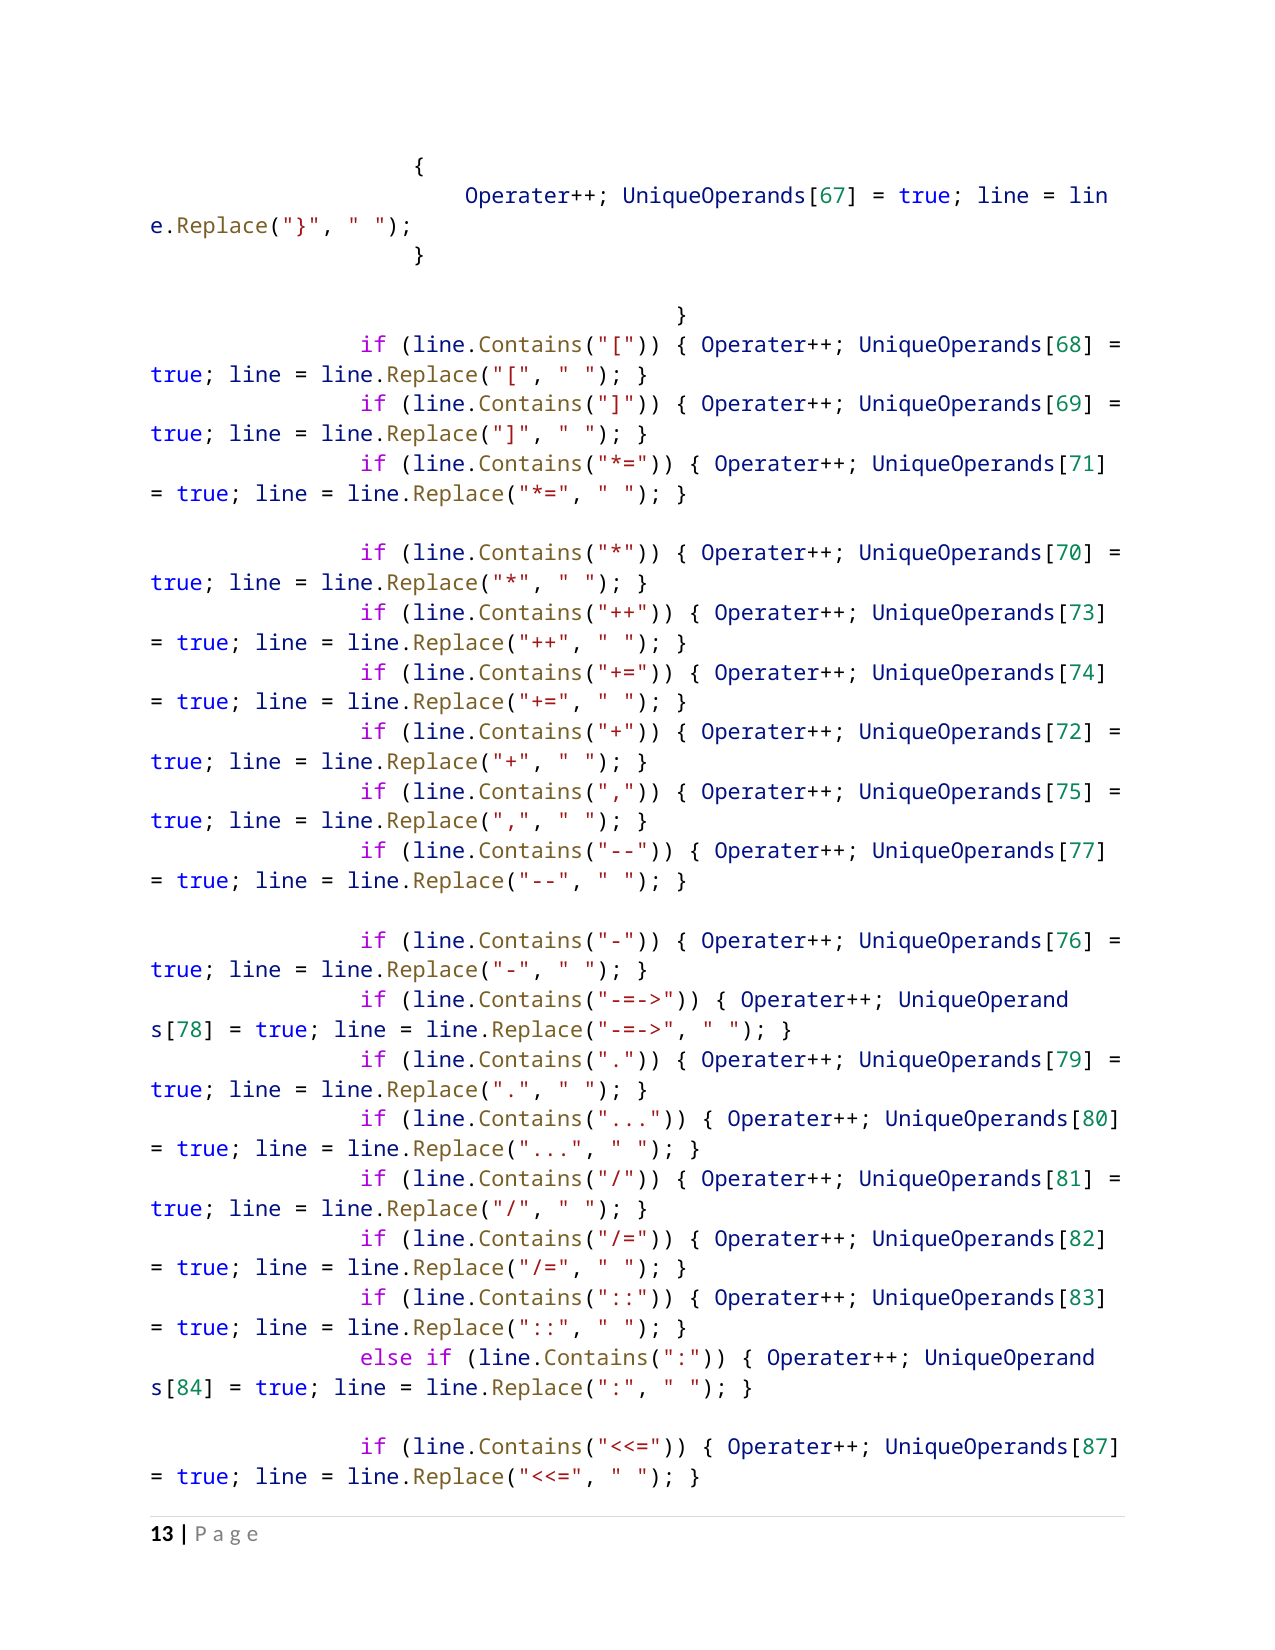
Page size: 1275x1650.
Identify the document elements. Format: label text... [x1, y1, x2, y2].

text if (line.Contains("-")) { Operater++; UniqueOperands[76] = true; line = line.Replace("-", " "); } [150, 924, 1125, 984]
text if (line.Contains("<<=")) { Operater++; UniqueOperands[87] = true; line = line.Replace("<<=", " "); } [150, 1431, 1125, 1491]
text if (line.Contains("/=")) { Operater++; UniqueOperands[82] = true; line = line.Replace("/=", " "); } [150, 1222, 1125, 1282]
text if (line.Contains(".")) { Operater++; UniqueOperands[79] = true; line = line.Replace(".", " "); } [150, 1044, 1125, 1103]
text if (line.Contains("-=->")) { Operater++; UniqueOperands[78] = true; line = line.Replace("-=->", " "); } [150, 984, 1125, 1044]
text if (line.Contains("::")) { Operater++; UniqueOperands[83] = true; line = line.Replace("::", " "); } [150, 1282, 1125, 1342]
text if (line.Contains("--")) { Operater++; UniqueOperands[77] = true; line = line.Replace("--", " "); } [150, 835, 1125, 895]
text if (line.Contains("*=")) { Operater++; UniqueOperands[71] = true; line = line.Replace("*=", " "); } [150, 448, 1125, 507]
text if (line.Contains(",")) { Operater++; UniqueOperands[75] = true; line = line.Replace(",", " "); } [150, 776, 1125, 835]
text if (line.Contains("]")) { Operater++; UniqueOperands[69] = true; line = line.Replace("]", " "); } [150, 388, 1125, 448]
text if (line.Contains("[")) { Operater++; UniqueOperands[68] = true; line = line.Replace("[", " "); } [150, 329, 1125, 388]
text } [150, 239, 1125, 269]
text else if (line.Contains(":")) { Operater++; UniqueOperands[84] = true; line = line.Replace(":", " "); } [150, 1342, 1125, 1401]
text { [150, 150, 1125, 180]
text if (line.Contains("++")) { Operater++; UniqueOperands[73] = true; line = line.Replace("++", " "); } [150, 597, 1125, 656]
text Operater++; UniqueOperands[67] = true; line = line.Replace("}", " "); [150, 180, 1125, 239]
text if (line.Contains("*")) { Operater++; UniqueOperands[70] = true; line = line.Replace("*", " "); } [150, 537, 1125, 597]
text if (line.Contains("+")) { Operater++; UniqueOperands[72] = true; line = line.Replace("+", " "); } [150, 716, 1125, 776]
text if (line.Contains("/")) { Operater++; UniqueOperands[81] = true; line = line.Replace("/", " "); } [150, 1163, 1125, 1222]
text if (line.Contains("+=")) { Operater++; UniqueOperands[74] = true; line = line.Replace("+=", " "); } [150, 656, 1125, 716]
text } [150, 299, 1125, 329]
text if (line.Contains("...")) { Operater++; UniqueOperands[80] = true; line = line.Replace("...", " "); } [150, 1103, 1125, 1163]
